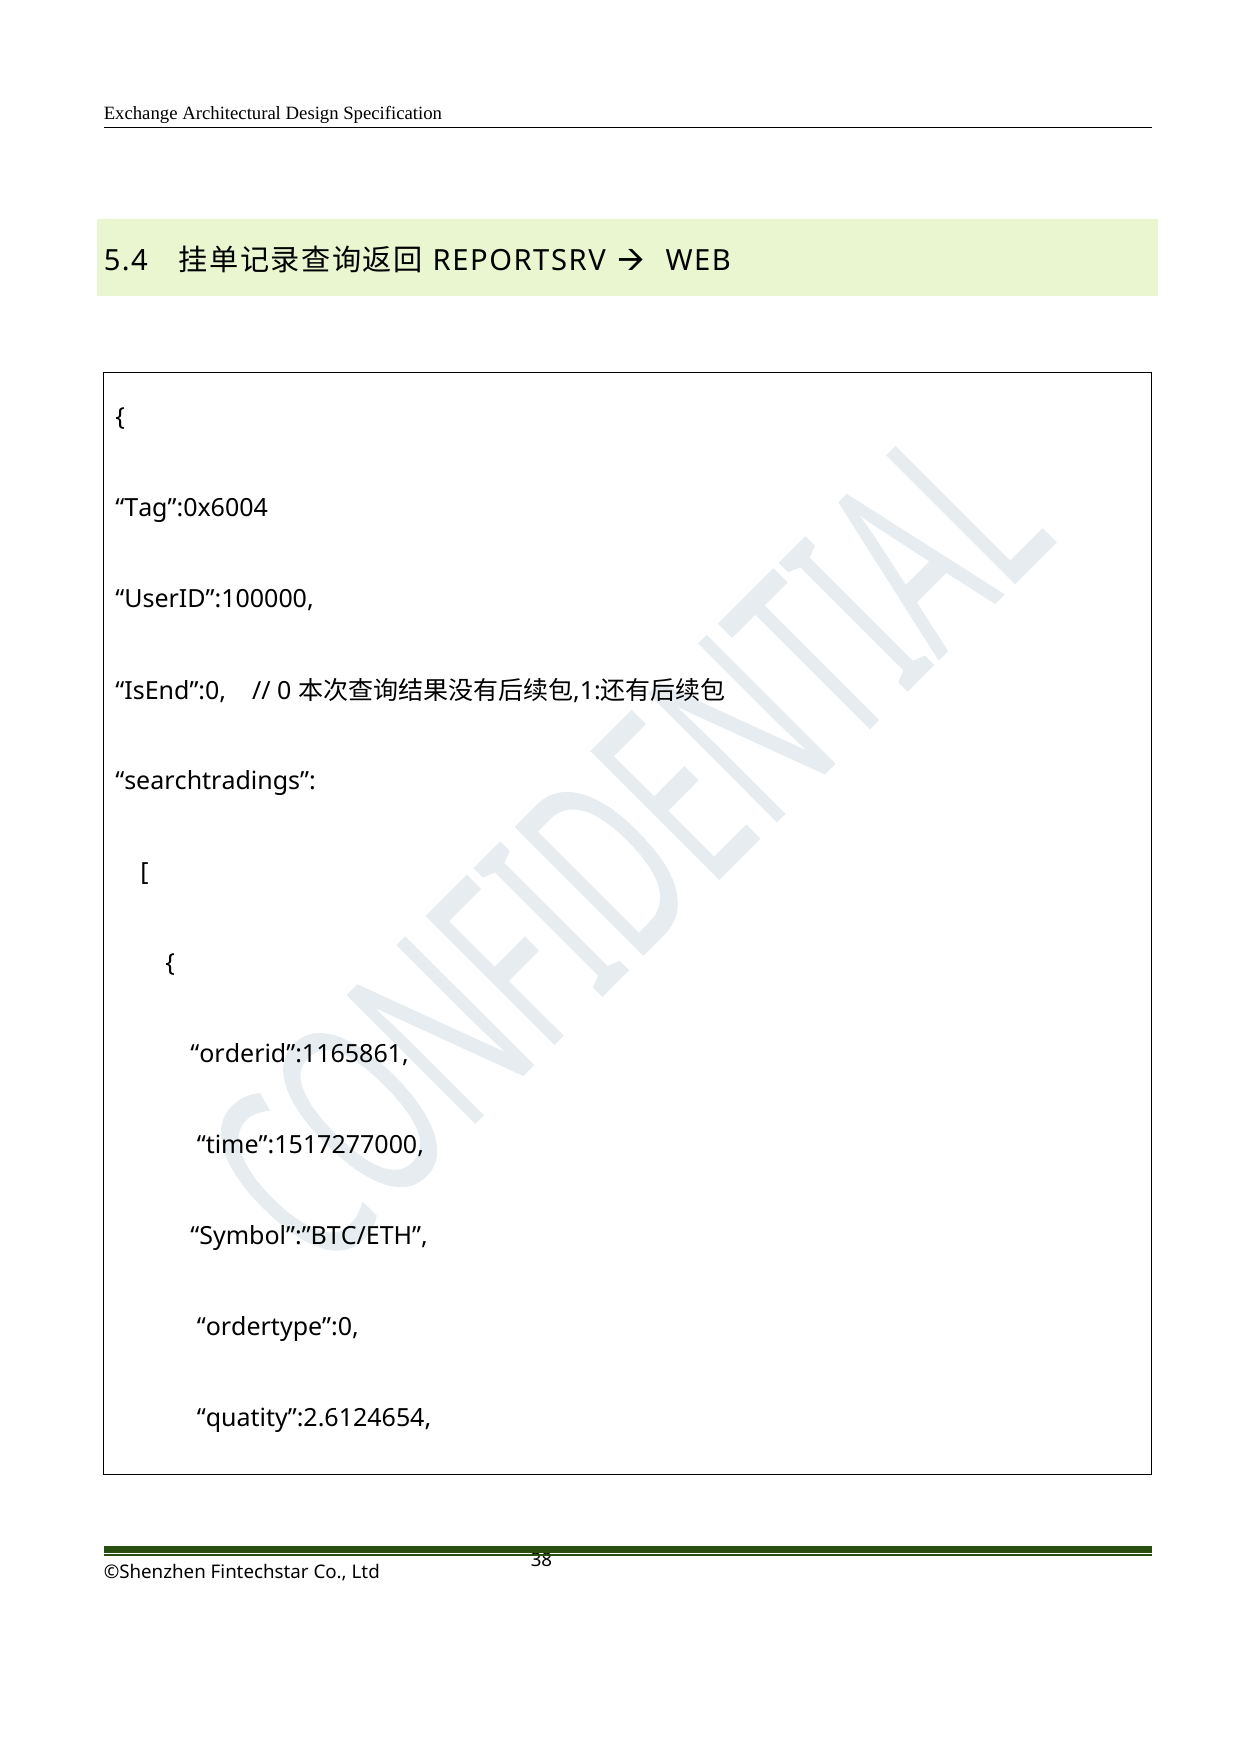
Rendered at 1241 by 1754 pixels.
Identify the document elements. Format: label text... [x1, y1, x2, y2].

subtitle 挂单记录查询返回 ReportSrv WEB [104, 225, 1152, 290]
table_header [104, 373, 1151, 1474]
